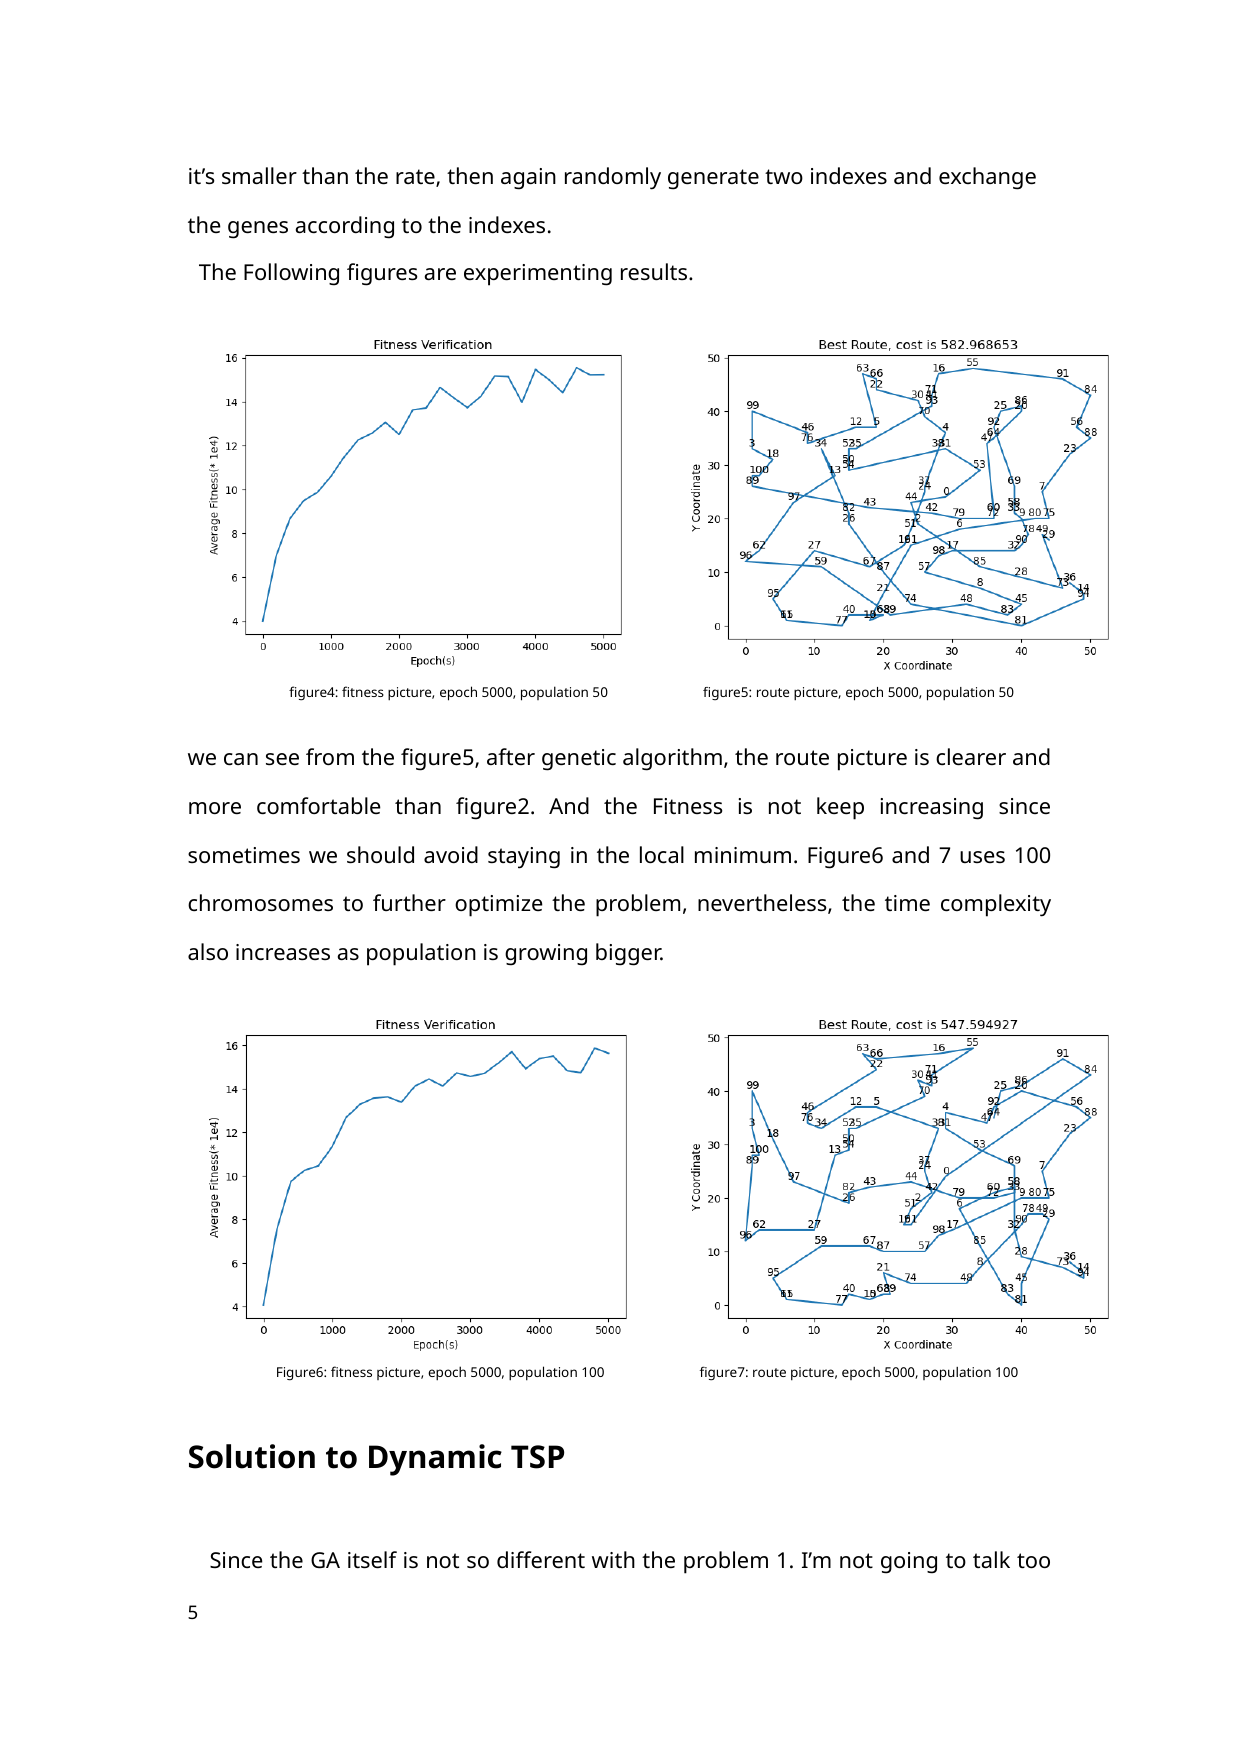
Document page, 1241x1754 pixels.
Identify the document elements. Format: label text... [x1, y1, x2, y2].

text figure4: fitness picture, epoch 5000, population 50 figure5: route picture, epoch 5000, population 50 [187, 676, 1053, 708]
picture [684, 1012, 1115, 1358]
picture [684, 332, 1115, 679]
text Figure6: fitness picture, epoch 5000, population 100 figure7: route picture, epoch 5000, population 100 [187, 1356, 1053, 1388]
subtitle Solution to Dynamic TSP [187, 1423, 1053, 1488]
text The Following figures are experimenting results. [187, 256, 1053, 288]
picture [202, 1012, 633, 1358]
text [187, 160, 1053, 241]
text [187, 1544, 1053, 1577]
text we can see from the figure5, after genetic algorithm, the route picture is clearer and more comfortable than figure2. And the Fitness is not keep increasing since sometimes we should avoid staying in the local minimum. Figure6 and 7 uses 100 chromosomes to further optimize the problem, nevertheless, the time complexity also increases as population is growing bigger. [187, 741, 1053, 968]
picture [202, 332, 628, 674]
